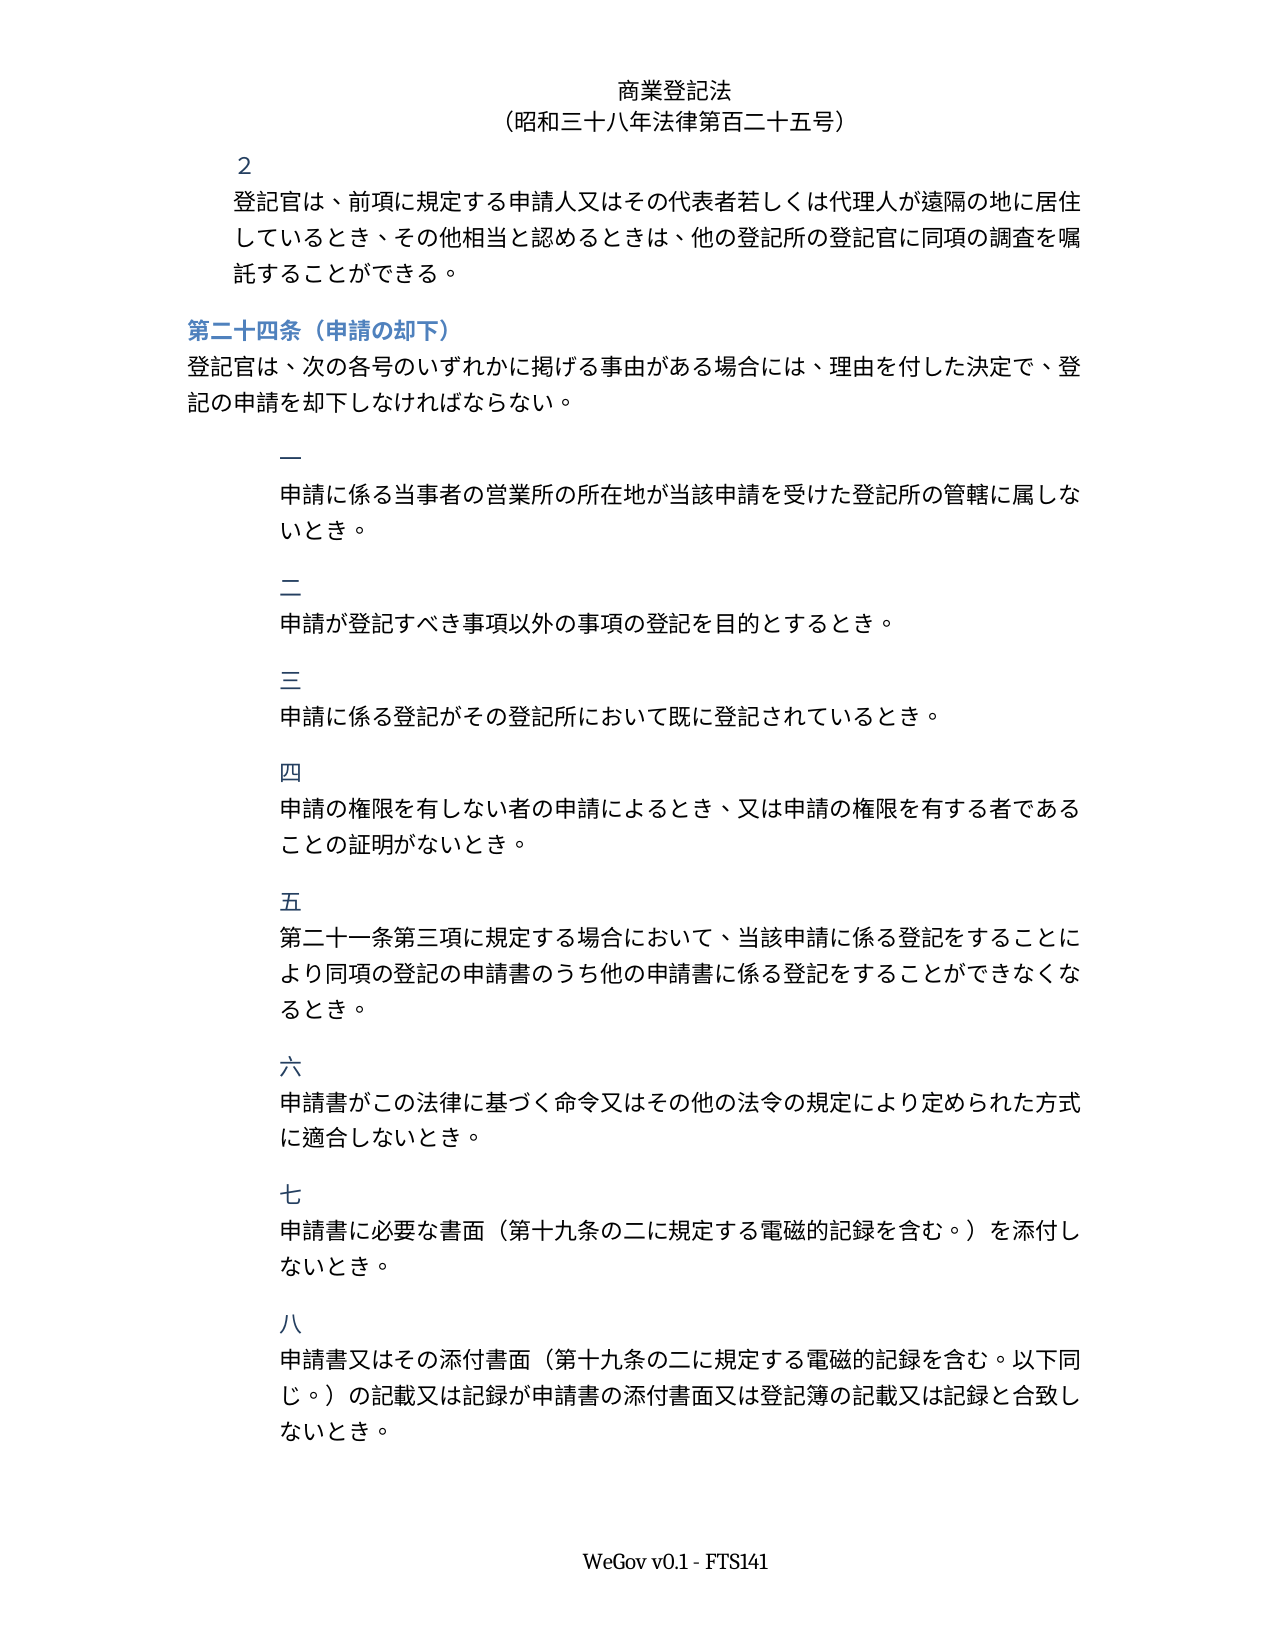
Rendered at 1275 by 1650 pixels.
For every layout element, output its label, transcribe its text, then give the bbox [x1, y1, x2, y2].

text 第二十一条第三項に規定する場合において、当該申請に係る登記をすることにより同項の登記の申請書のうち他の申請書に係る登記をすることができなくなるとき。 [279, 922, 1087, 1025]
text 登記官は、前項に規定する申請人又はその代表者若しくは代理人が遠隔の地に居住しているとき、その他相当と認めるときは、他の登記所の登記官に同項の調査を嘱託することができる。 [233, 186, 1087, 289]
text 申請に係る登記がその登記所において既に登記されているとき。 [279, 701, 1087, 732]
text 登記官は、次の各号のいずれかに掲げる事由がある場合には、理由を付した決定で、登記の申請を却下しなければならない。 [187, 351, 1087, 418]
subtitle 七 [279, 1179, 1087, 1210]
text 申請書又はその添付書面（第十九条の二に規定する電磁的記録を含む。以下同じ。）の記載又は記録が申請書の添付書面又は登記簿の記載又は記録と合致しないとき。 [279, 1344, 1087, 1447]
text 申請に係る当事者の営業所の所在地が当該申請を受けた登記所の管轄に属しないとき。 [279, 479, 1087, 546]
text 申請書に必要な書面（第十九条の二に規定する電磁的記録を含む。）を添付しないとき。 [279, 1215, 1087, 1282]
subtitle 六 [279, 1051, 1087, 1082]
subtitle 第二十四条（申請の却下） [187, 314, 1087, 346]
subtitle 一 [279, 443, 1087, 474]
text 申請が登記すべき事項以外の事項の登記を目的とするとき。 [279, 608, 1087, 639]
subtitle 三 [279, 664, 1087, 696]
subtitle 五 [279, 886, 1087, 917]
text 申請の権限を有しない者の申請によるとき、又は申請の権限を有する者であることの証明がないとき。 [279, 793, 1087, 860]
subtitle 四 [279, 757, 1087, 788]
subtitle 八 [279, 1308, 1087, 1339]
subtitle 二 [279, 572, 1087, 603]
subtitle ２ [233, 150, 1087, 181]
text 申請書がこの法律に基づく命令又はその他の法令の規定により定められた方式に適合しないとき。 [279, 1086, 1087, 1154]
